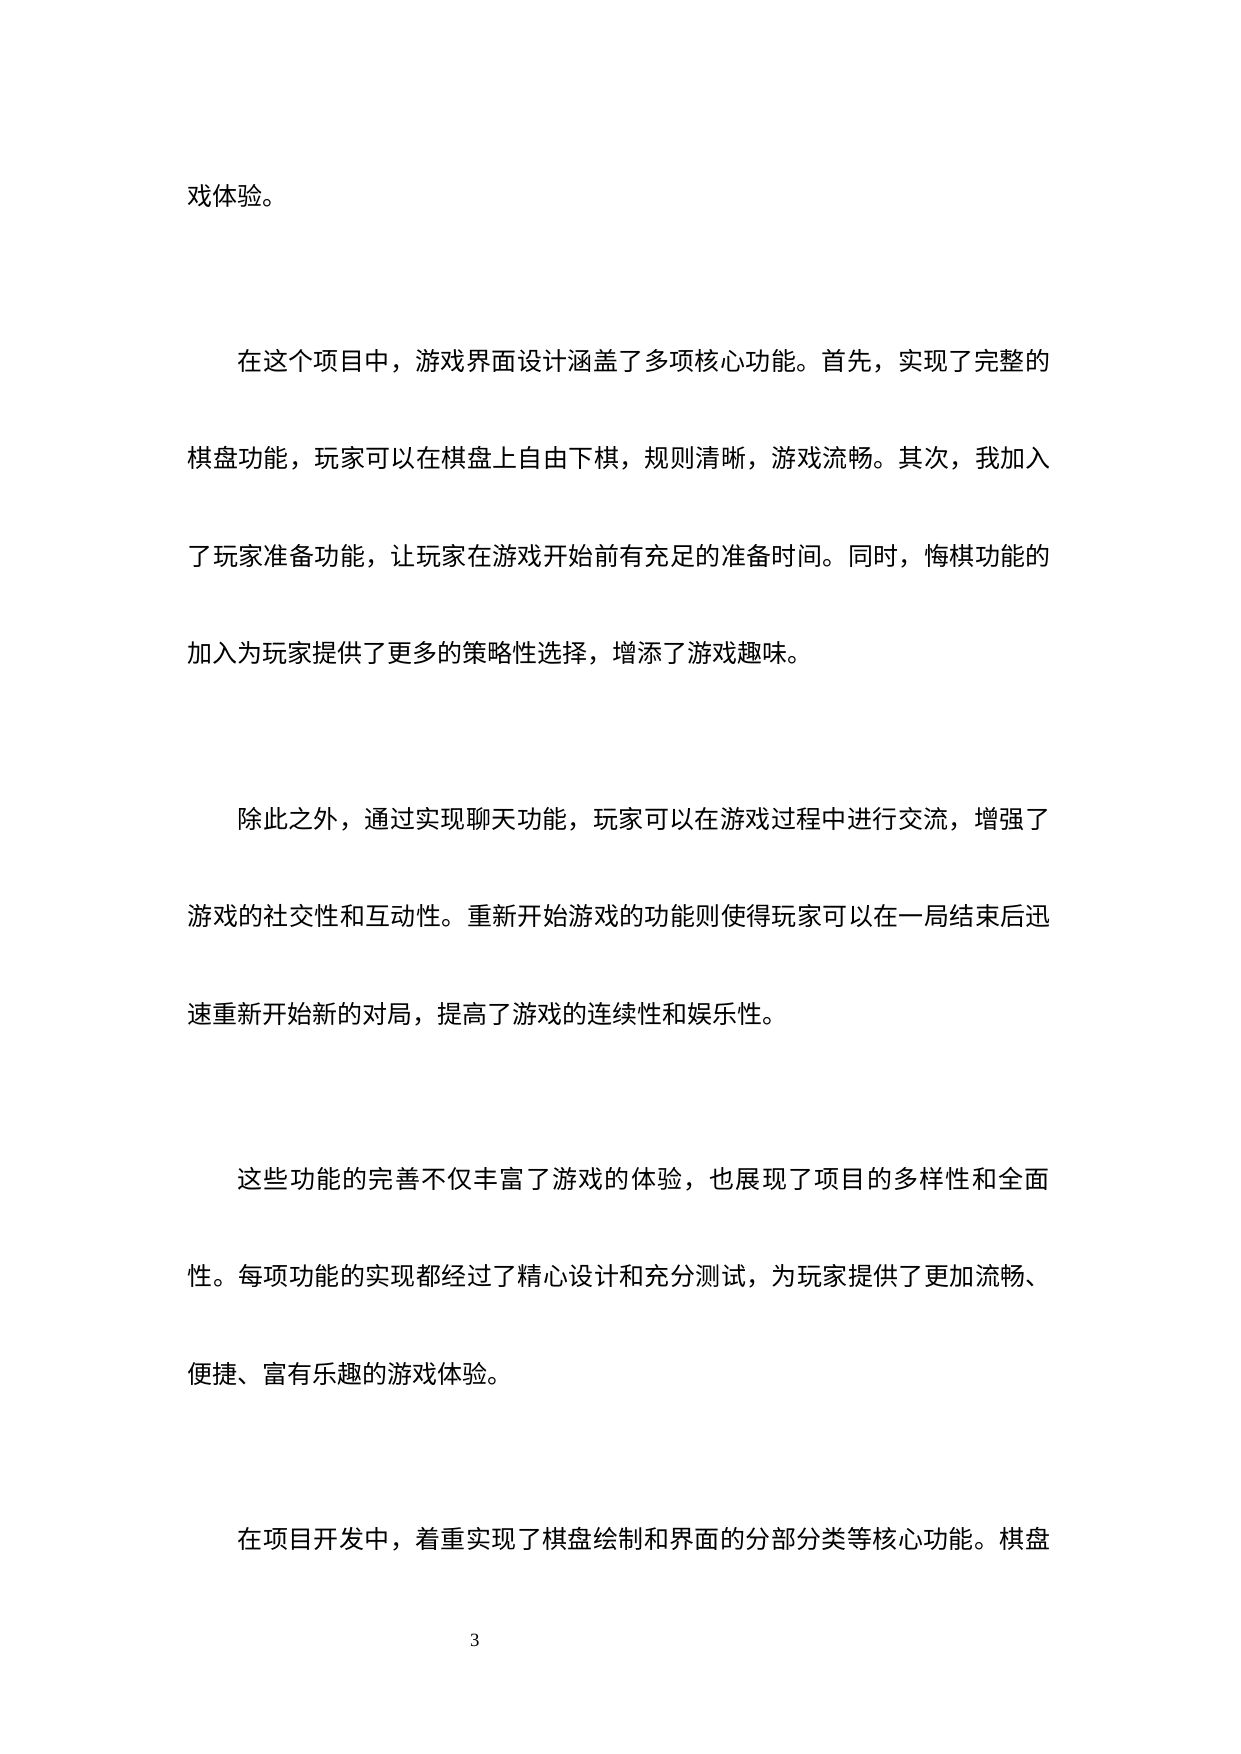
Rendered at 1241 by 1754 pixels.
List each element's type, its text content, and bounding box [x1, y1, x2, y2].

text 这些功能的完善不仅丰富了游戏的体验，也展现了项目的多样性和全面性。每项功能的实现都经过了精心设计和充分测试，为玩家提供了更加流畅、便捷、富有乐趣的游戏体验。 [187, 1145, 1053, 1405]
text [187, 1505, 1053, 1570]
text 除此之外，通过实现聊天功能，玩家可以在游戏过程中进行交流，增强了游戏的社交性和互动性。重新开始游戏的功能则使得玩家可以在一局结束后迅速重新开始新的对局，提高了游戏的连续性和娱乐性。 [187, 785, 1053, 1045]
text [187, 162, 1053, 227]
text 在这个项目中，游戏界面设计涵盖了多项核心功能。首先，实现了完整的棋盘功能，玩家可以在棋盘上自由下棋，规则清晰，游戏流畅。其次，我加入了玩家准备功能，让玩家在游戏开始前有充足的准备时间。同时，悔棋功能的加入为玩家提供了更多的策略性选择，增添了游戏趣味。 [187, 327, 1053, 684]
